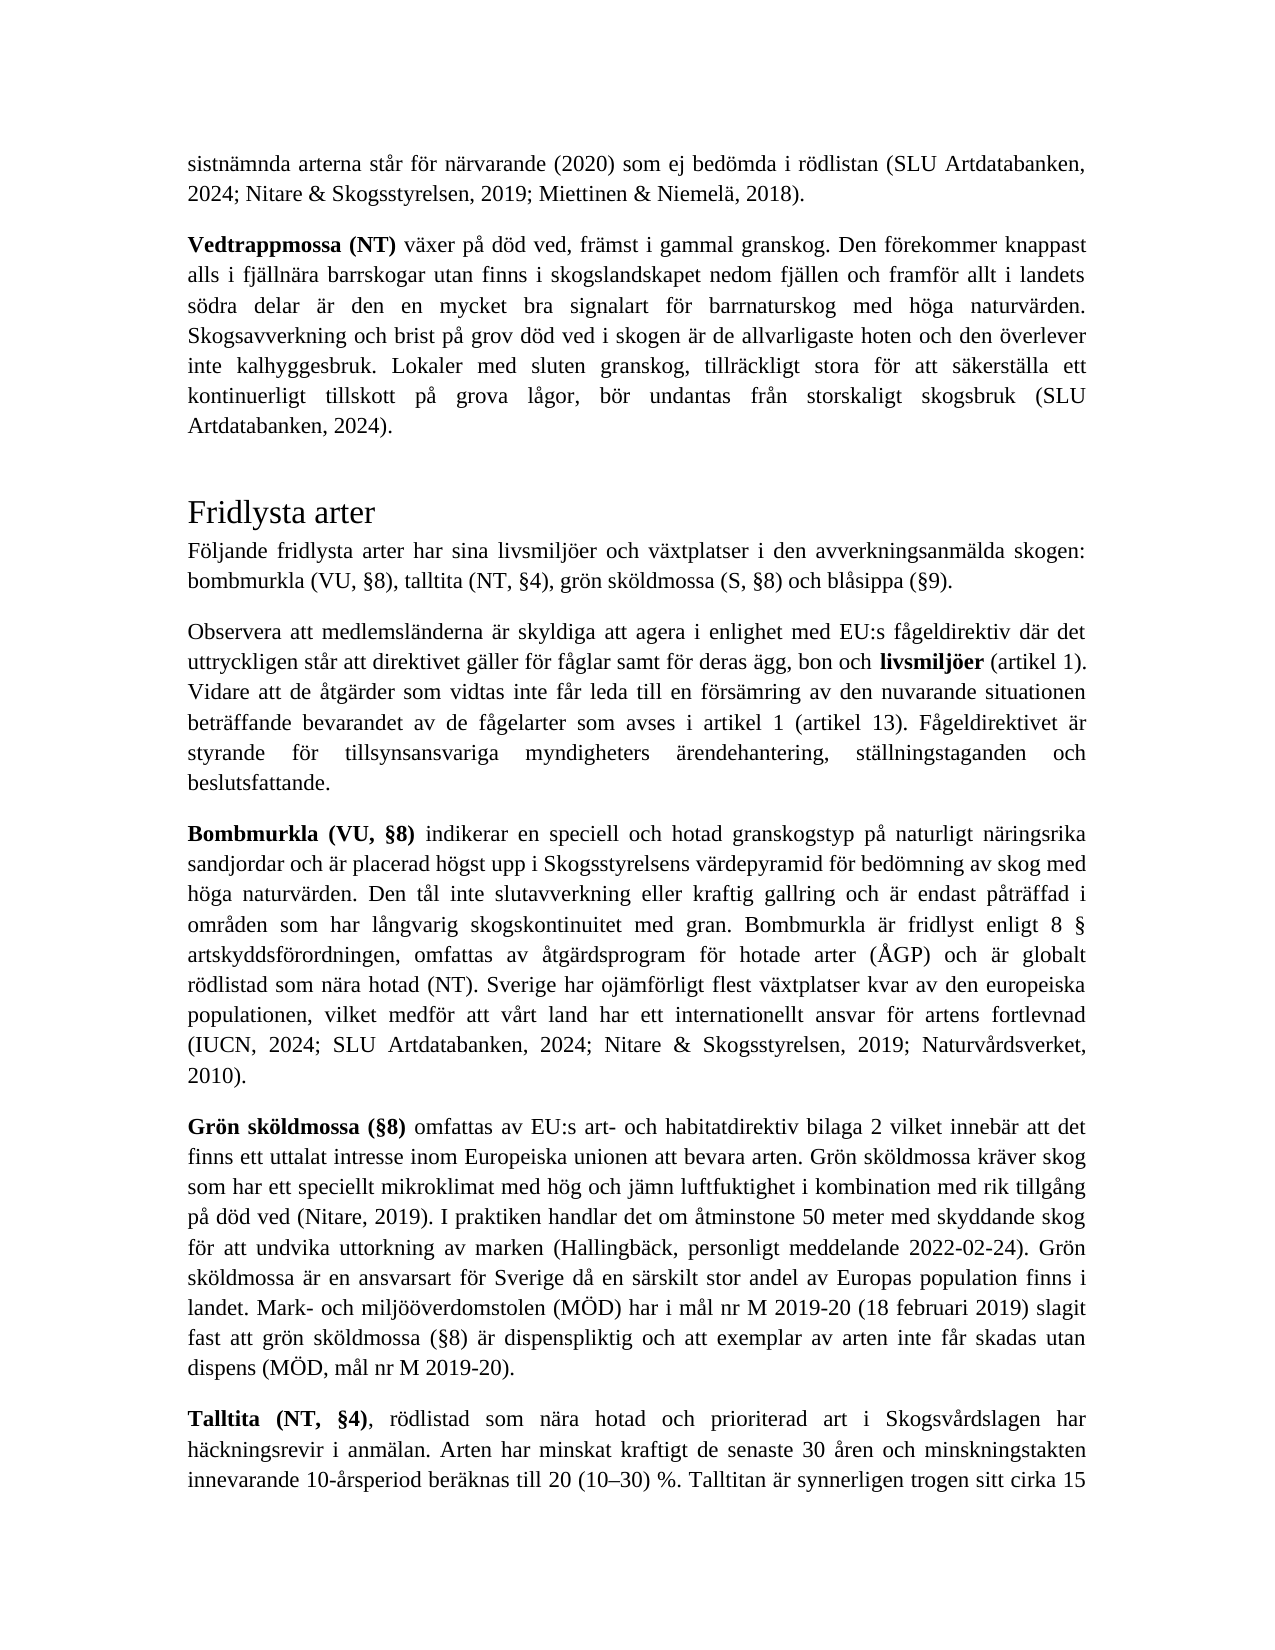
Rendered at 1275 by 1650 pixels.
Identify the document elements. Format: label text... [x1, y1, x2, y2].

text Bombmurkla (VU, §8) indikerar en speciell och hotad granskogstyp på naturligt näringsrika sandjordar och är placerad högst upp i Skogsstyrelsens värdepyramid för bedömning av skog med höga naturvärden. Den tål inte slutavverkning eller kraftig gallring och är endast påträffad i områden som har långvarig skogskontinuitet med gran. Bombmurkla är fridlyst enligt 8 § artskyddsförordningen, omfattas av åtgärdsprogram för hotade arter (ÅGP) och är globalt rödlistad som nära hotad (NT). Sverige har ojämförligt flest växtplatser kvar av den europeiska populationen, vilket medför att vårt land har ett internationellt ansvar för artens fortlevnad (IUCN, 2024; SLU Artdatabanken, 2024; Nitare & Skogsstyrelsen, 2019; Naturvårdsverket, 2010). [187, 820, 1087, 1088]
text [187, 1406, 1087, 1492]
text Grön sköldmossa (§8) omfattas av EU:s art- och habitatdirektiv bilaga 2 vilket innebär att det finns ett uttalat intresse inom Europeiska unionen att bevara arten. Grön sköldmossa kräver skog som har ett speciellt mikroklimat med hög och jämn luftfuktighet i kombination med rik tillgång på död ved (Nitare, 2019). I praktiken handlar det om åtminstone 50 meter med skyddande skog för att undvika uttorkning av marken (Hallingbäck, personligt meddelande 2022-02-24). Grön sköldmossa är en ansvarsart för Sverige då en särskilt stor andel av Europas population finns i landet. Mark- och miljööverdomstolen (MÖD) har i mål nr M 2019-20 (18 februari 2019) slagit fast att grön sköldmossa (§8) är dispenspliktig och att exemplar av arten inte får skadas utan dispens (MÖD, mål nr M 2019-20). [187, 1113, 1087, 1381]
text Observera att medlemsländerna är skyldiga att agera i enlighet med EU:s fågeldirektiv där det uttryckligen står att direktivet gäller för fåglar samt för deras ägg, bon och livsmiljöer (artikel 1). Vidare att de åtgärder som vidtas inte får leda till en försämring av den nuvarande situationen beträffande bevarandet av de fågelarter som avses i artikel 1 (artikel 13). Fågeldirektivet är styrande för tillsynsansvariga myndigheters ärendehantering, ställningstaganden och beslutsfattande. [187, 618, 1087, 795]
text Följande fridlysta arter har sina livsmiljöer och växtplatser i den avverkningsanmälda skogen: bombmurkla (VU, §8), talltita (NT, §4), grön sköldmossa (S, §8) och blåsippa (§9). [187, 537, 1087, 593]
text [187, 150, 1087, 207]
text Vedtrappmossa (NT) växer på död ved, främst i gammal granskog. Den förekommer knappast alls i fjällnära barrskogar utan finns i skogslandskapet nedom fjällen och framför allt i landets södra delar är den en mycket bra signalart för barrnaturskog med höga naturvärden. Skogsavverkning och brist på grov död ved i skogen är de allvarligaste hoten och den överlever inte kalhyggesbruk. Lokaler med sluten granskog, tillräckligt stora för att säkerställa ett kontinuerligt tillskott på grova lågor, bör undantas från storskaligt skogsbruk (SLU Artdatabanken, 2024). [187, 231, 1087, 439]
subtitle Fridlysta arter [187, 493, 1087, 531]
